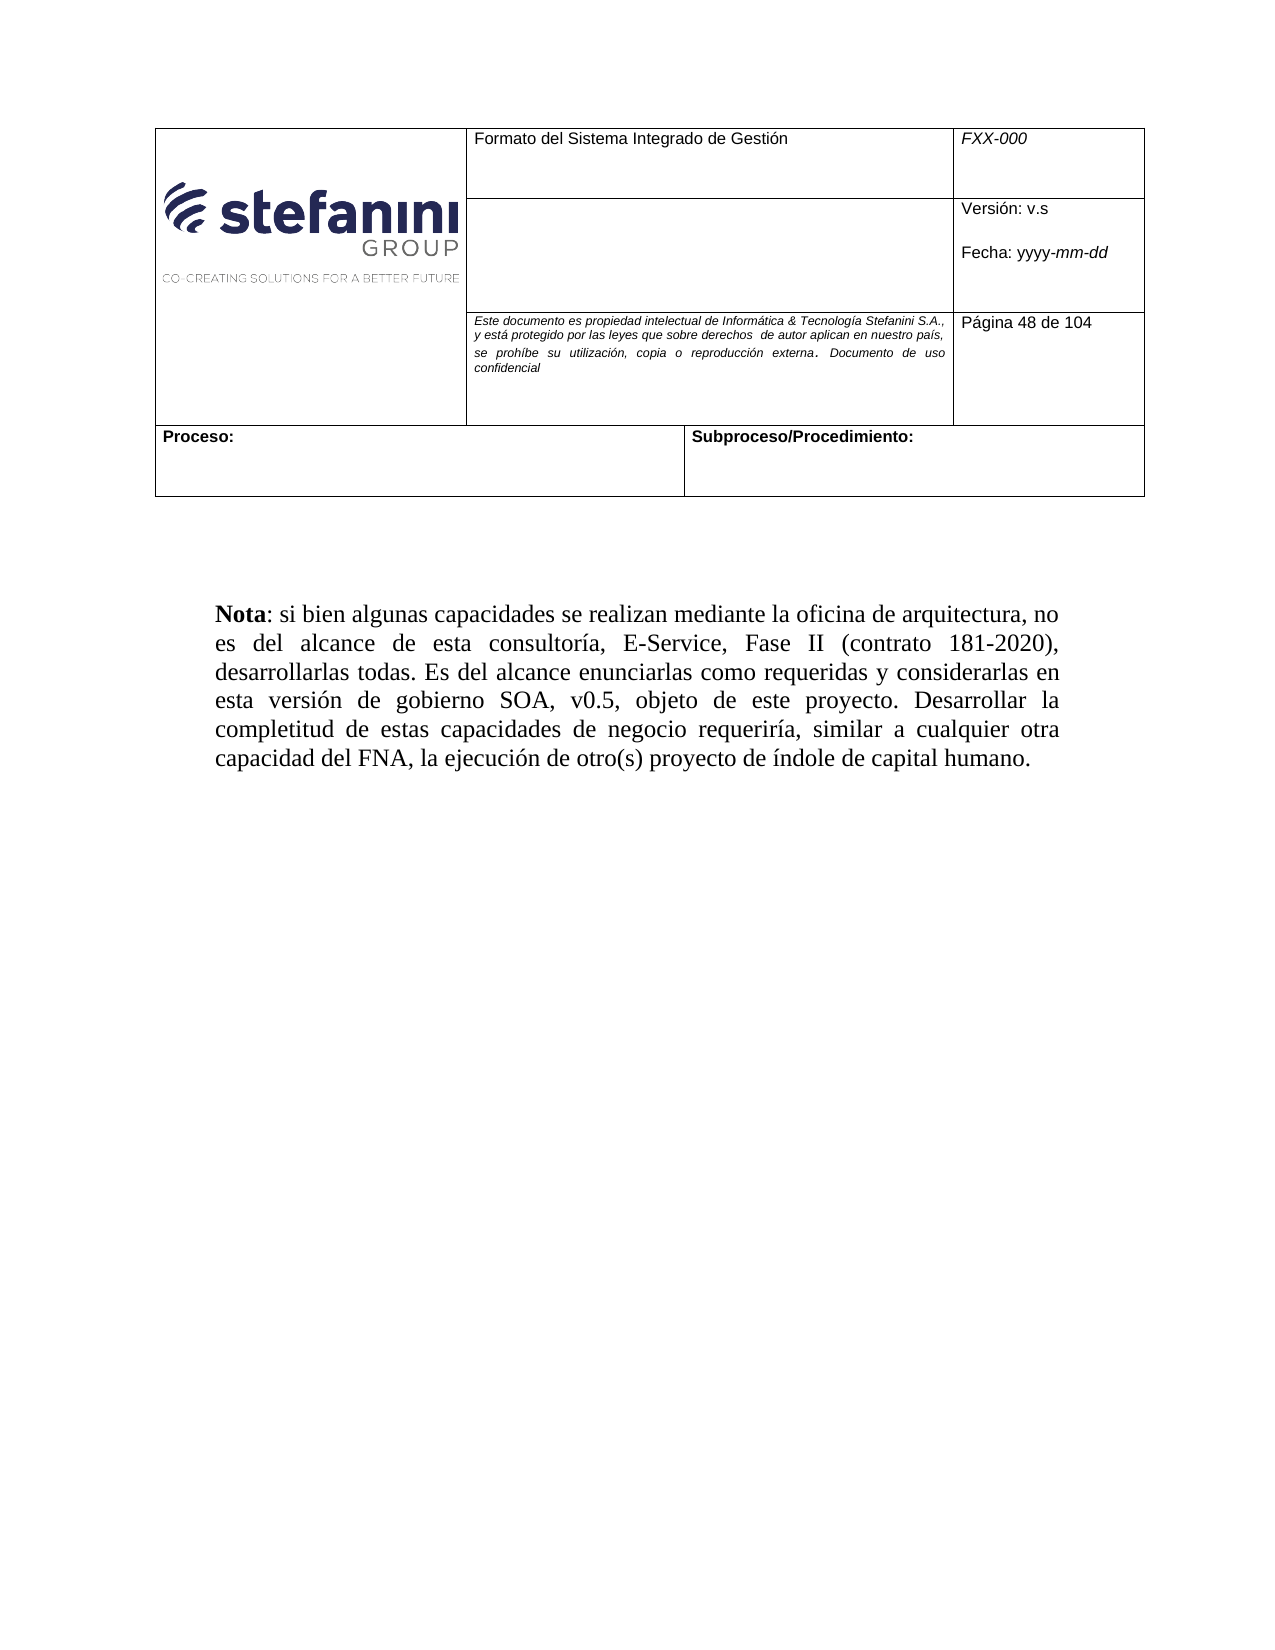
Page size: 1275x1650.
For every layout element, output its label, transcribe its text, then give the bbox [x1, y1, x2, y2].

picture [162, 182, 460, 286]
text Nota: si bien algunas capacidades se realizan mediante la oficina de arquitectura, no es del alcance de esta consultoría, E-Service, Fase II (contrato 181-2020), desarrollarlas todas. Es del alcance enunciarlas como requeridas y considerarlas en esta versión de gobierno SOA, v0.5, objeto de este proyecto. Desarrollar la completitud de estas capacidades de negocio requeriría, similar a cualquier otra capacidad del FNA, la ejecución de otro(s) proyecto de índole de capital humano. [215, 599, 1060, 772]
